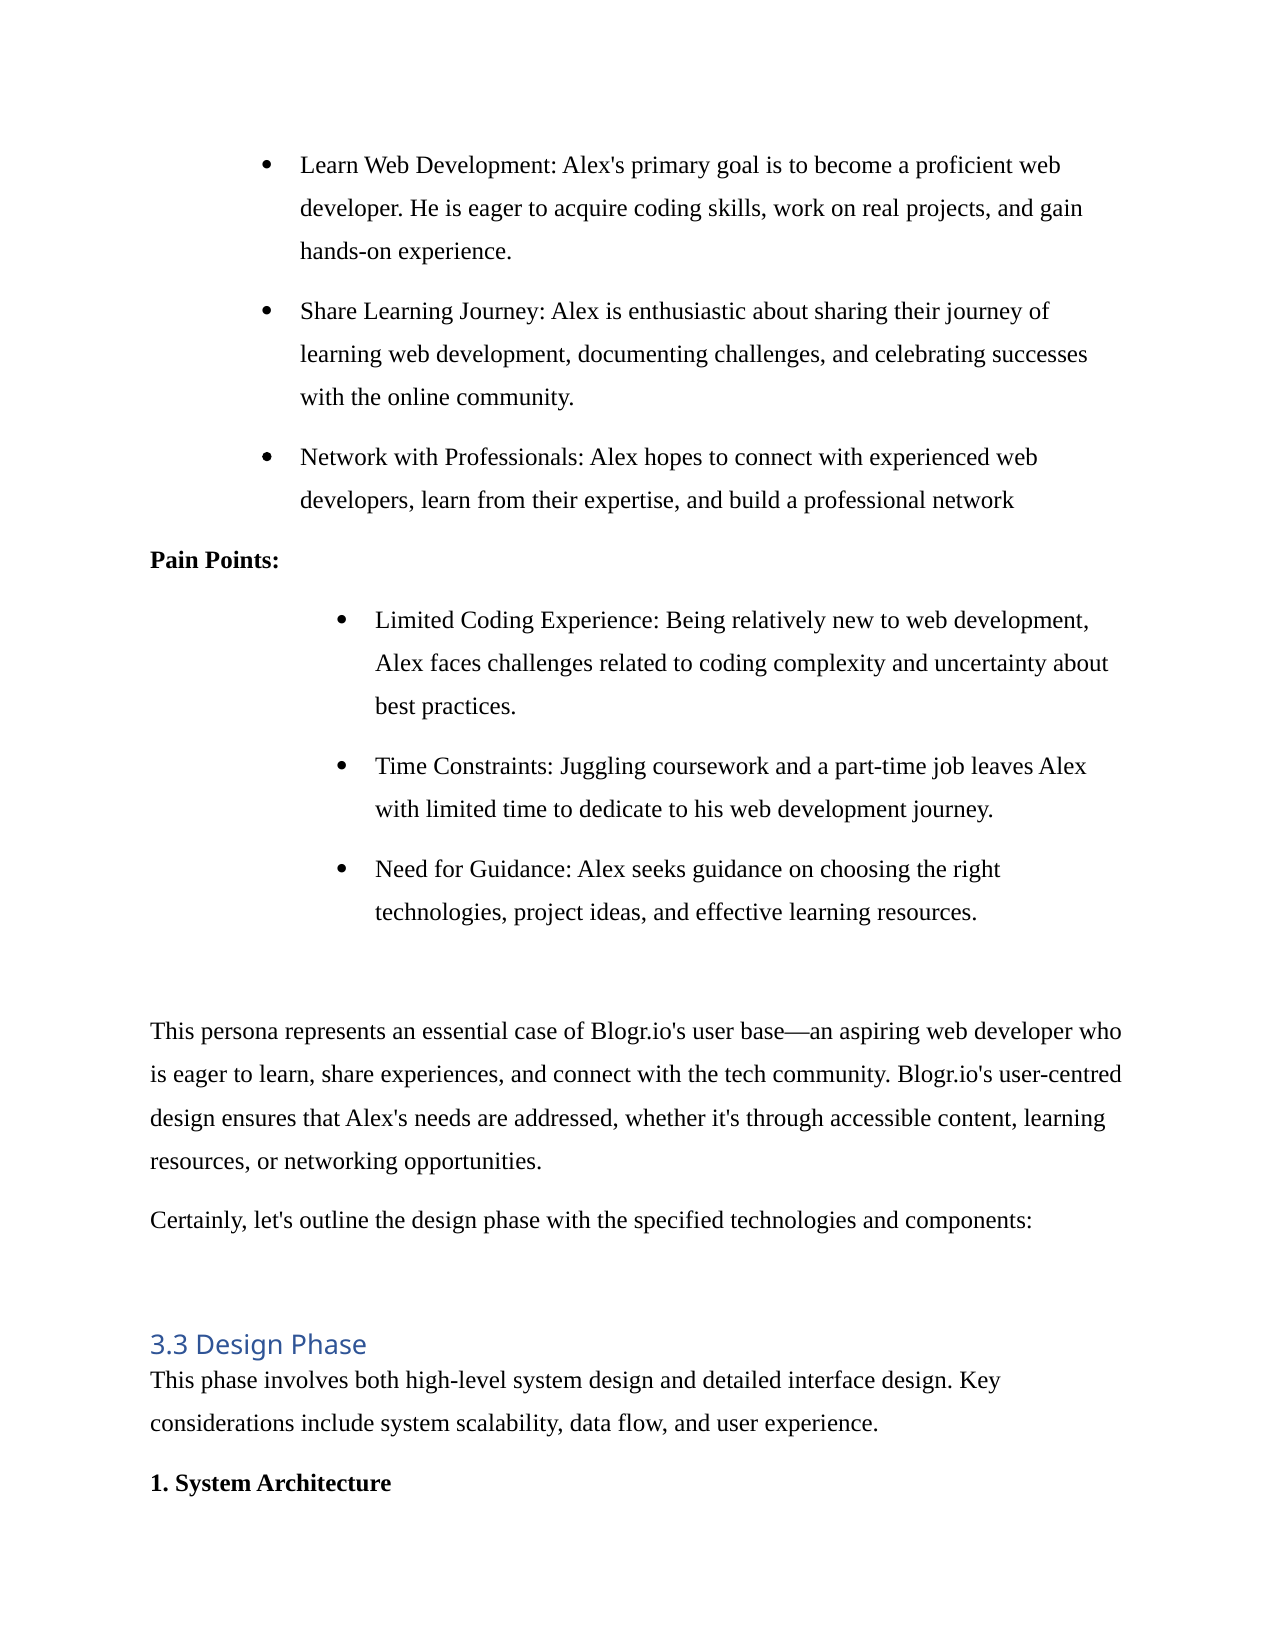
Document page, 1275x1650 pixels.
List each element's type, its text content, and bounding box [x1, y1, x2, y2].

list Learn Web Development: Alex's primary goal is to become a proficient web developer. He is eager to acquire coding skills, work on real projects, and gain hands-on experience. [262, 150, 1125, 265]
text Certainly, let's outline the design phase with the specified technologies and components: [150, 1206, 1125, 1234]
list Time Constraints: Juggling coursework and a part-time job leaves Alex with limited time to dedicate to his web development journey. [337, 751, 1125, 823]
text This phase involves both high-level system design and detailed interface design. Key considerations include system scalability, data flow, and user experience. [150, 1365, 1125, 1437]
text Pain Points: [150, 545, 1125, 574]
text This persona represents an essential case of Blogr.io's user base—an aspiring web developer who is eager to learn, share experiences, and connect with the tech community. Blogr.io's user-centred design ensures that Alex's needs are addressed, whether it's through accessible content, learning resources, or networking opportunities. [150, 1016, 1125, 1174]
list Limited Coding Experience: Being relatively new to web development, Alex faces challenges related to coding complexity and uncertainty about best practices. [337, 605, 1125, 720]
list Network with Professionals: Alex hopes to connect with experienced web developers, learn from their expertise, and build a professional network [262, 442, 1125, 514]
list Share Learning Journey: Alex is enthusiastic about sharing their journey of learning web development, documenting challenges, and celebrating successes with the online community. [262, 296, 1125, 411]
text 1. System Architecture [150, 1468, 1125, 1497]
subtitle 3.3 Design Phase [150, 1325, 1125, 1362]
list Need for Guidance: Alex seeks guidance on choosing the right technologies, project ideas, and effective learning resources. [337, 854, 1125, 926]
